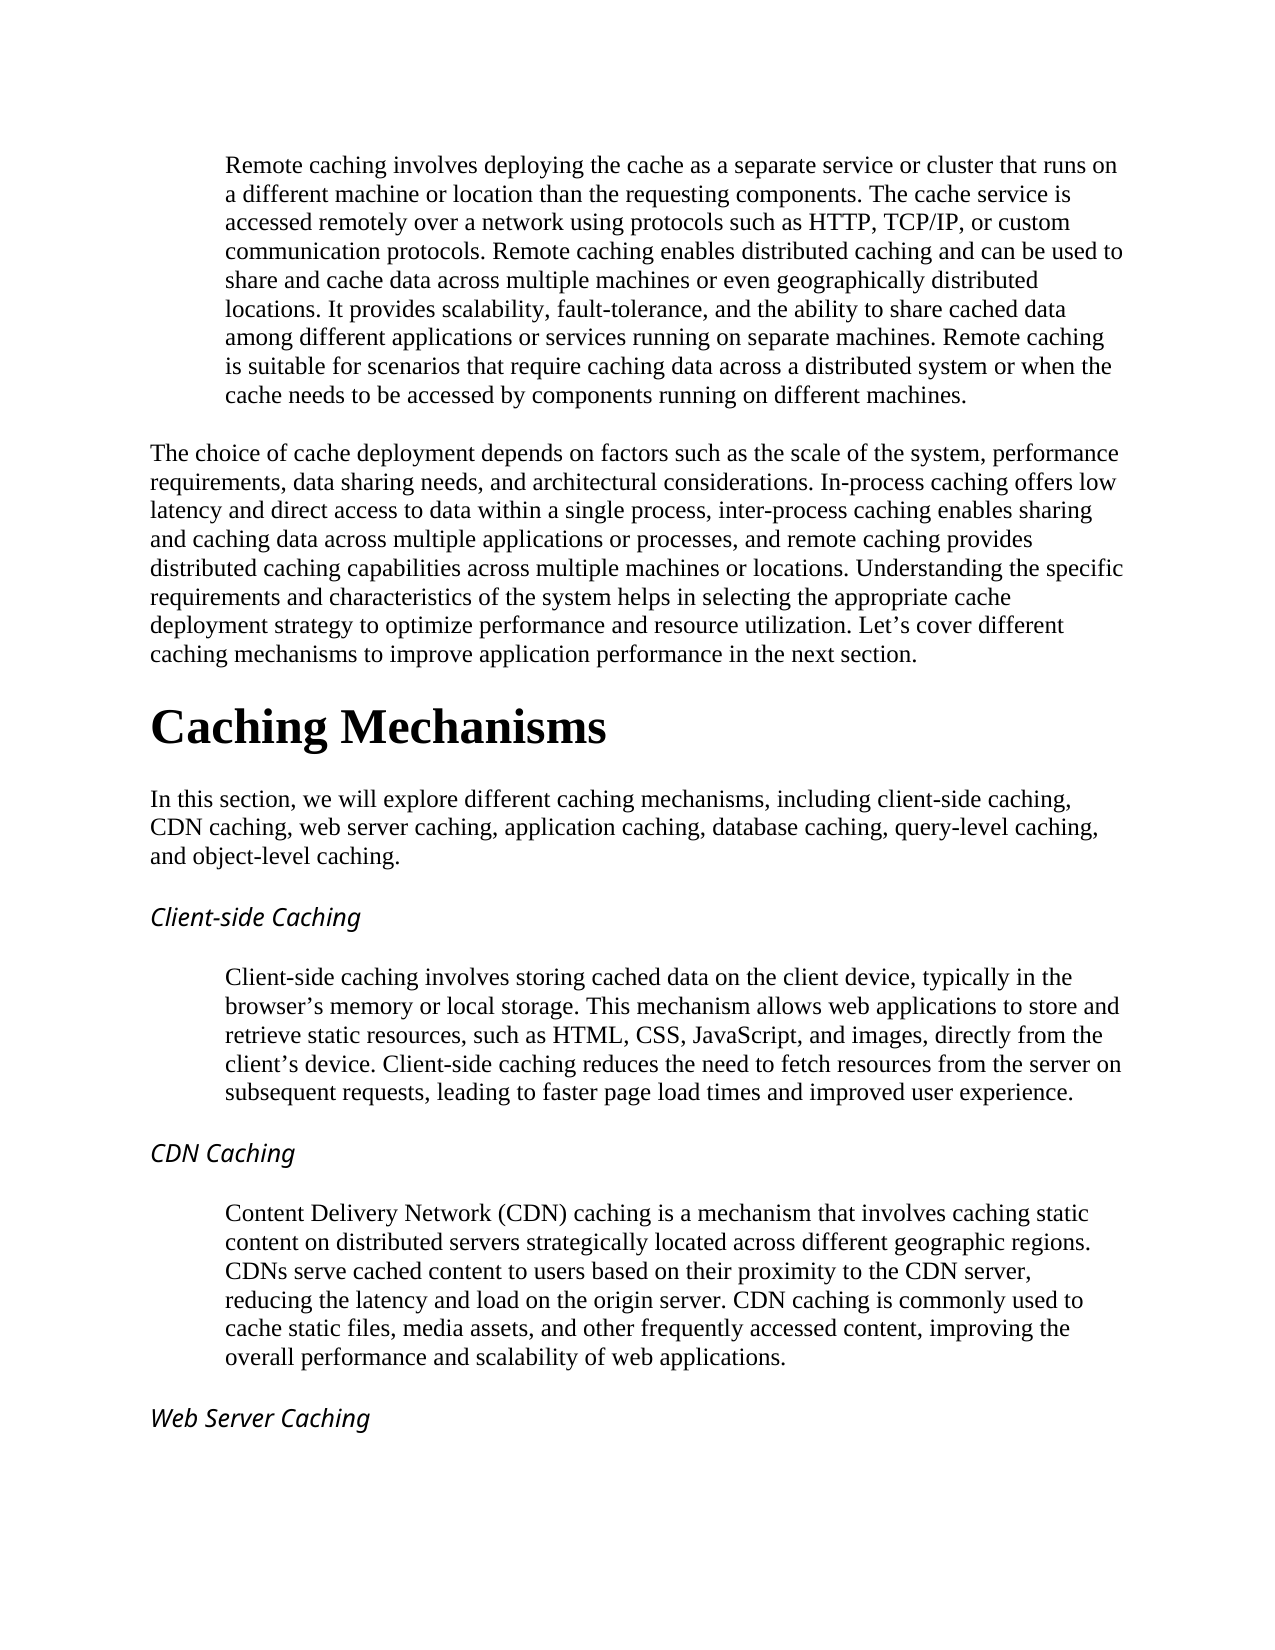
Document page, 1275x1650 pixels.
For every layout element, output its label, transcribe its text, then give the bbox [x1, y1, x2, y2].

text Client-side Caching [150, 899, 1125, 933]
text Client-side caching involves storing cached data on the client device, typically in the browser’s memory or local storage. This mechanism allows web applications to store and retrieve static resources, such as HTML, CSS, JavaScript, and images, directly from the client’s device. Client-side caching reduces the need to fetch resources from the server on subsequent requests, leading to faster page load times and improved user experience. [225, 962, 1125, 1106]
text Caching Mechanisms [150, 697, 1125, 754]
text The choice of cache deployment depends on factors such as the scale of the system, performance requirements, data sharing needs, and architectural considerations. In-process caching offers low latency and direct access to data within a single process, inter-process caching enables sharing and caching data across multiple applications or processes, and remote caching provides distributed caching capabilities across multiple machines or locations. Understanding the specific requirements and characteristics of the system helps in selecting the appropriate cache deployment strategy to optimize performance and resource utilization. Let’s cover different caching mechanisms to improve application performance in the next section. [150, 438, 1125, 668]
text Remote caching involves deploying the cache as a separate service or cluster that runs on a different machine or location than the requesting components. The cache service is accessed remotely over a network using protocols such as HTTP, TCP/IP, or custom communication protocols. Remote caching enables distributed caching and can be used to share and cache data across multiple machines or even geographically distributed locations. It provides scalability, fault-tolerance, and the ability to share cached data among different applications or services running on separate machines. Remote caching is suitable for scenarios that require caching data across a distributed system or when the cache needs to be accessed by components running on different machines. [225, 150, 1125, 409]
text CDN Caching [150, 1135, 1125, 1169]
text Web Server Caching [150, 1400, 1125, 1434]
text In this section, we will explore different caching mechanisms, including client-side caching, CDN caching, web server caching, application caching, database caching, query-level caching, and object-level caching. [150, 784, 1125, 870]
text Content Delivery Network (CDN) caching is a mechanism that involves caching static content on distributed servers strategically located across different geographic regions. CDNs serve cached content to users based on their proximity to the CDN server, reducing the latency and load on the origin server. CDN caching is commonly used to cache static files, media assets, and other frequently accessed content, improving the overall performance and scalability of web applications. [225, 1198, 1125, 1371]
